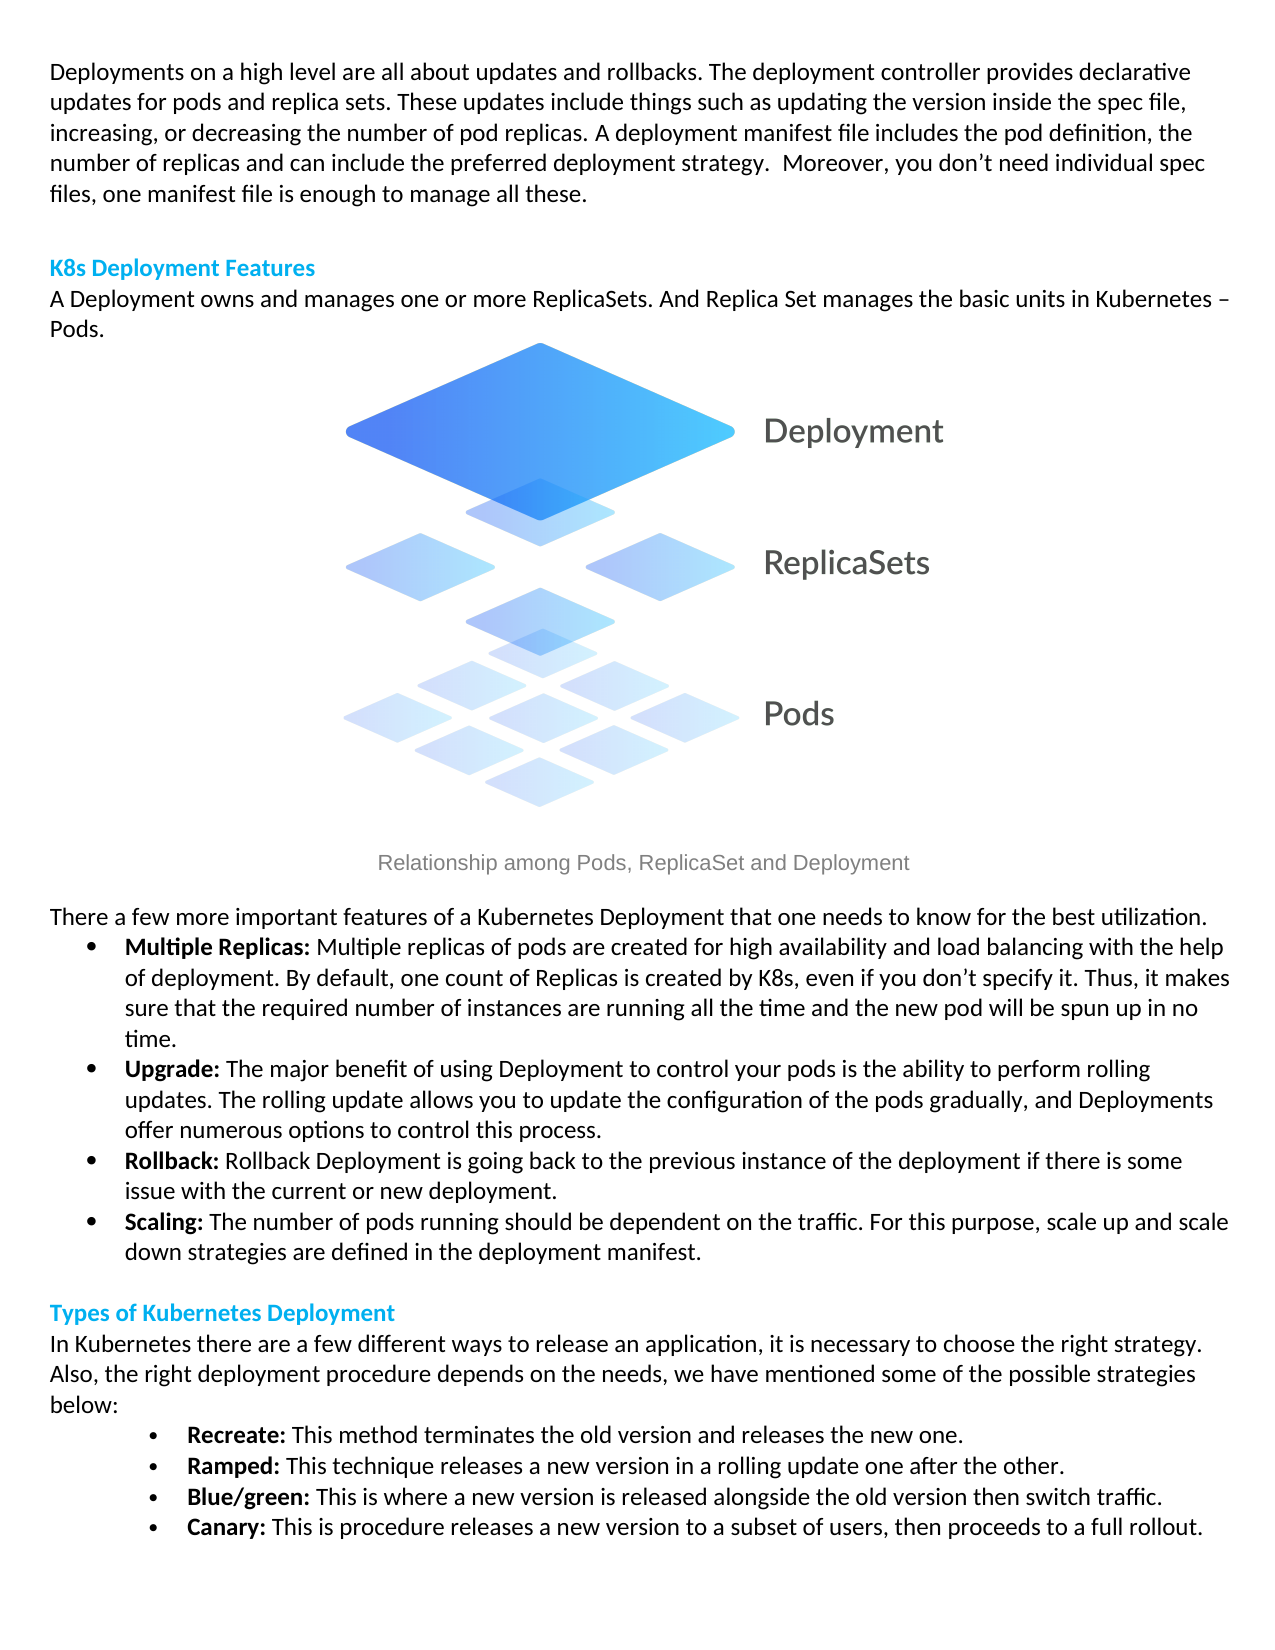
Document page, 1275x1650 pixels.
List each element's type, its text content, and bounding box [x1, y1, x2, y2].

list Canary: This is procedure releases a new version to a subset of users, then proceeds to a full rollout. [149, 1511, 1237, 1542]
text Relationship among Pods, ReplicaSet and Deployment [49, 850, 1237, 876]
text There a few more important features of a Kubernetes Deployment that one needs to know for the best utilization. [49, 901, 1237, 931]
text K8s Deployment Features [49, 252, 1237, 283]
list Rollback: Rollback Deployment is going back to the previous instance of the deployment if there is some issue with the current or new deployment. [87, 1145, 1237, 1206]
text In Kubernetes there are a few different ways to release an application, it is necessary to choose the right strategy. Also, the right deployment procedure depends on the needs, we have mentioned some of the possible strategies below: [49, 1328, 1237, 1419]
list Upgrade: The major benefit of using Deployment to control your pods is the ability to perform rolling updates. The rolling update allows you to update the configuration of the pods gradually, and Deployments offer numerous options to control this process. [87, 1053, 1237, 1145]
text Deployments on a high level are all about updates and rollbacks. The deployment controller provides declarative updates for pods and replica sets. These updates include things such as updating the version inside the spec file, increasing, or decreasing the number of pod replicas. A deployment manifest file includes the pod definition, the number of replicas and can include the preferred deployment strategy. Moreover, you don’t need individual spec files, one manifest file is enough to manage all these. [49, 56, 1237, 209]
list Ramped: This technique releases a new version in a rolling update one after the other. [149, 1450, 1237, 1481]
text A Deployment owns and manages one or more ReplicaSets. And Replica Set manages the basic units in Kubernetes – Pods. [49, 283, 1237, 344]
text Types of Kubernetes Deployment [49, 1297, 1237, 1328]
list Recreate: This method terminates the old version and releases the new one. [149, 1419, 1237, 1450]
list Blue/green: This is where a new version is released alongside the old version then switch traffic. [149, 1481, 1237, 1511]
list Multiple Replicas: Multiple replicas of pods are created for high availability and load balancing with the help of deployment. By default, one count of Replicas is created by K8s, even if you don’t specify it. Thus, it makes sure that the required number of instances are running all the time and the new pod will be spun up in no time. [87, 931, 1237, 1053]
list Scaling: The number of pods running should be dependent on the traffic. For this purpose, scale up and scale down strategies are defined in the deployment manifest. [87, 1206, 1237, 1267]
